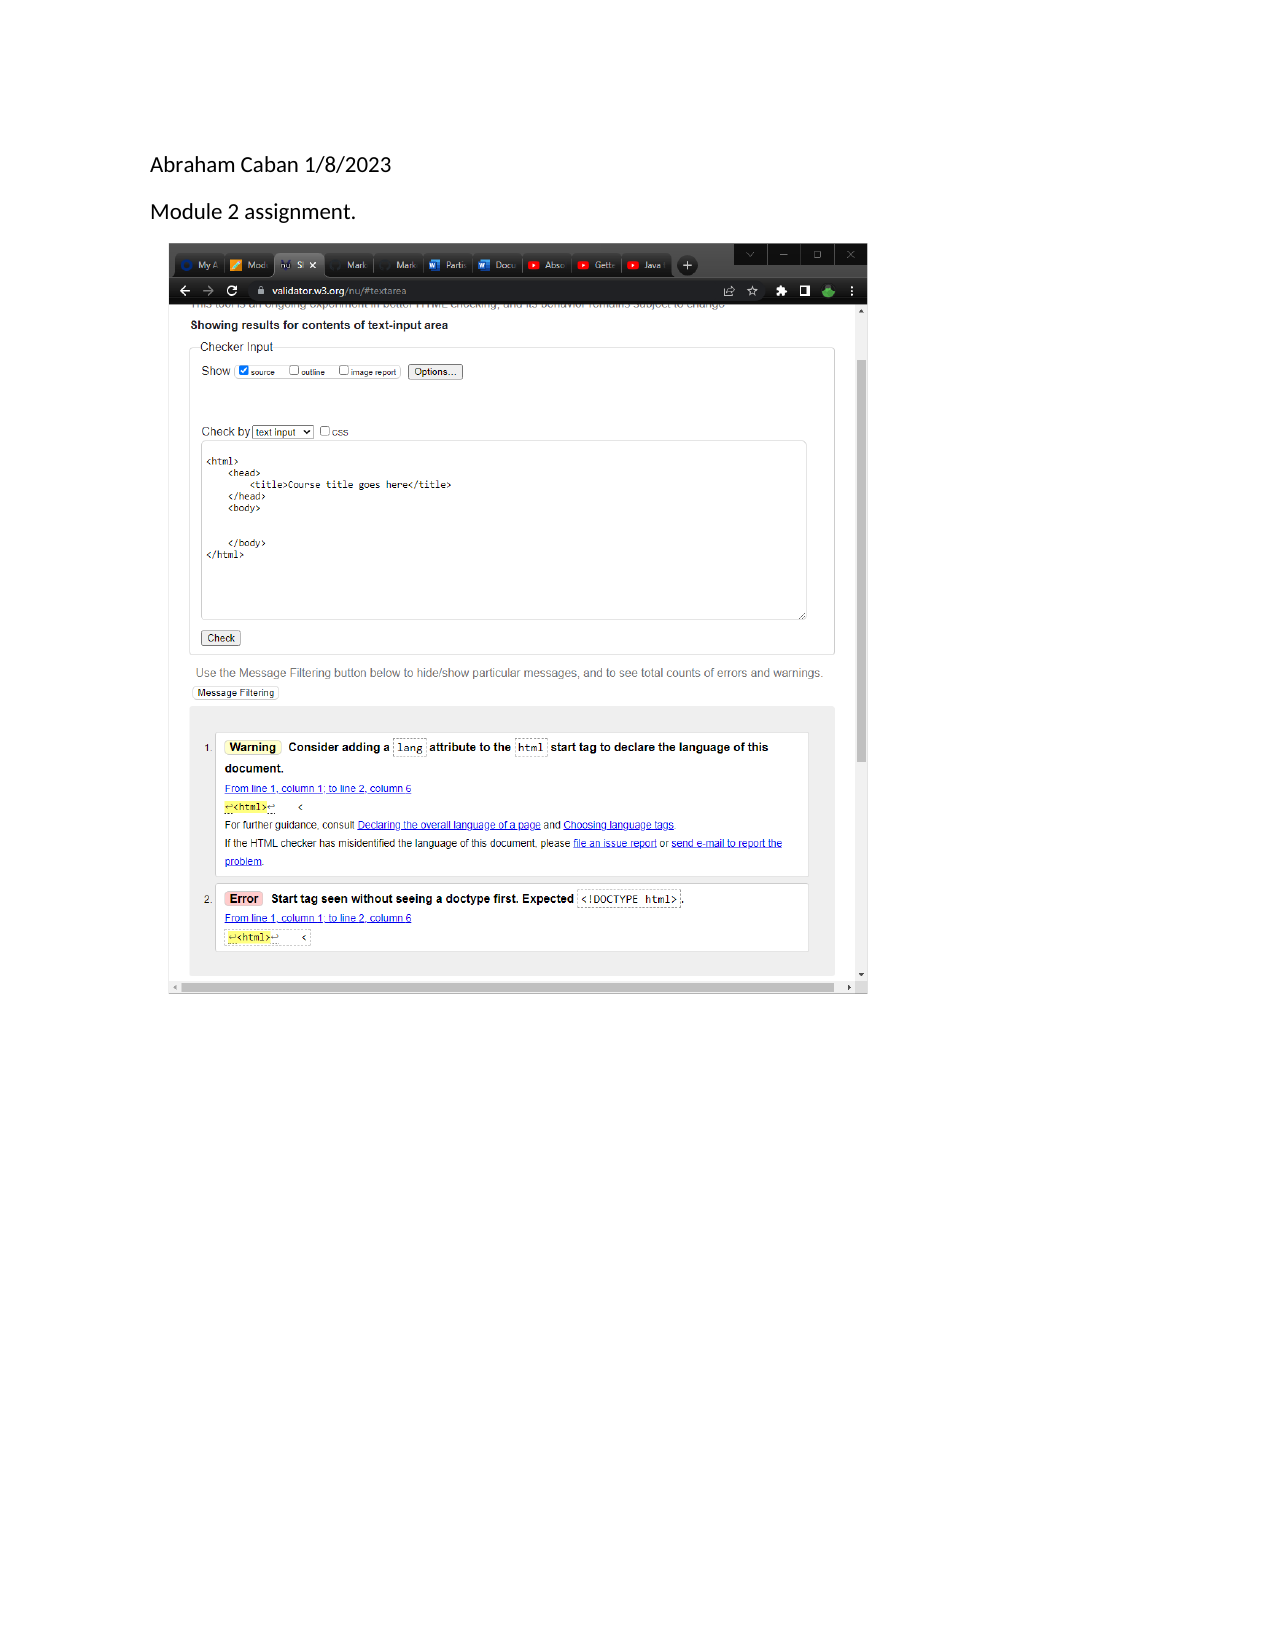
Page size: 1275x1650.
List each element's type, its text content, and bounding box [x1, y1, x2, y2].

text Module 2 assignment. [150, 197, 1125, 225]
text Abraham Caban 1/8/2023 [150, 150, 1125, 178]
